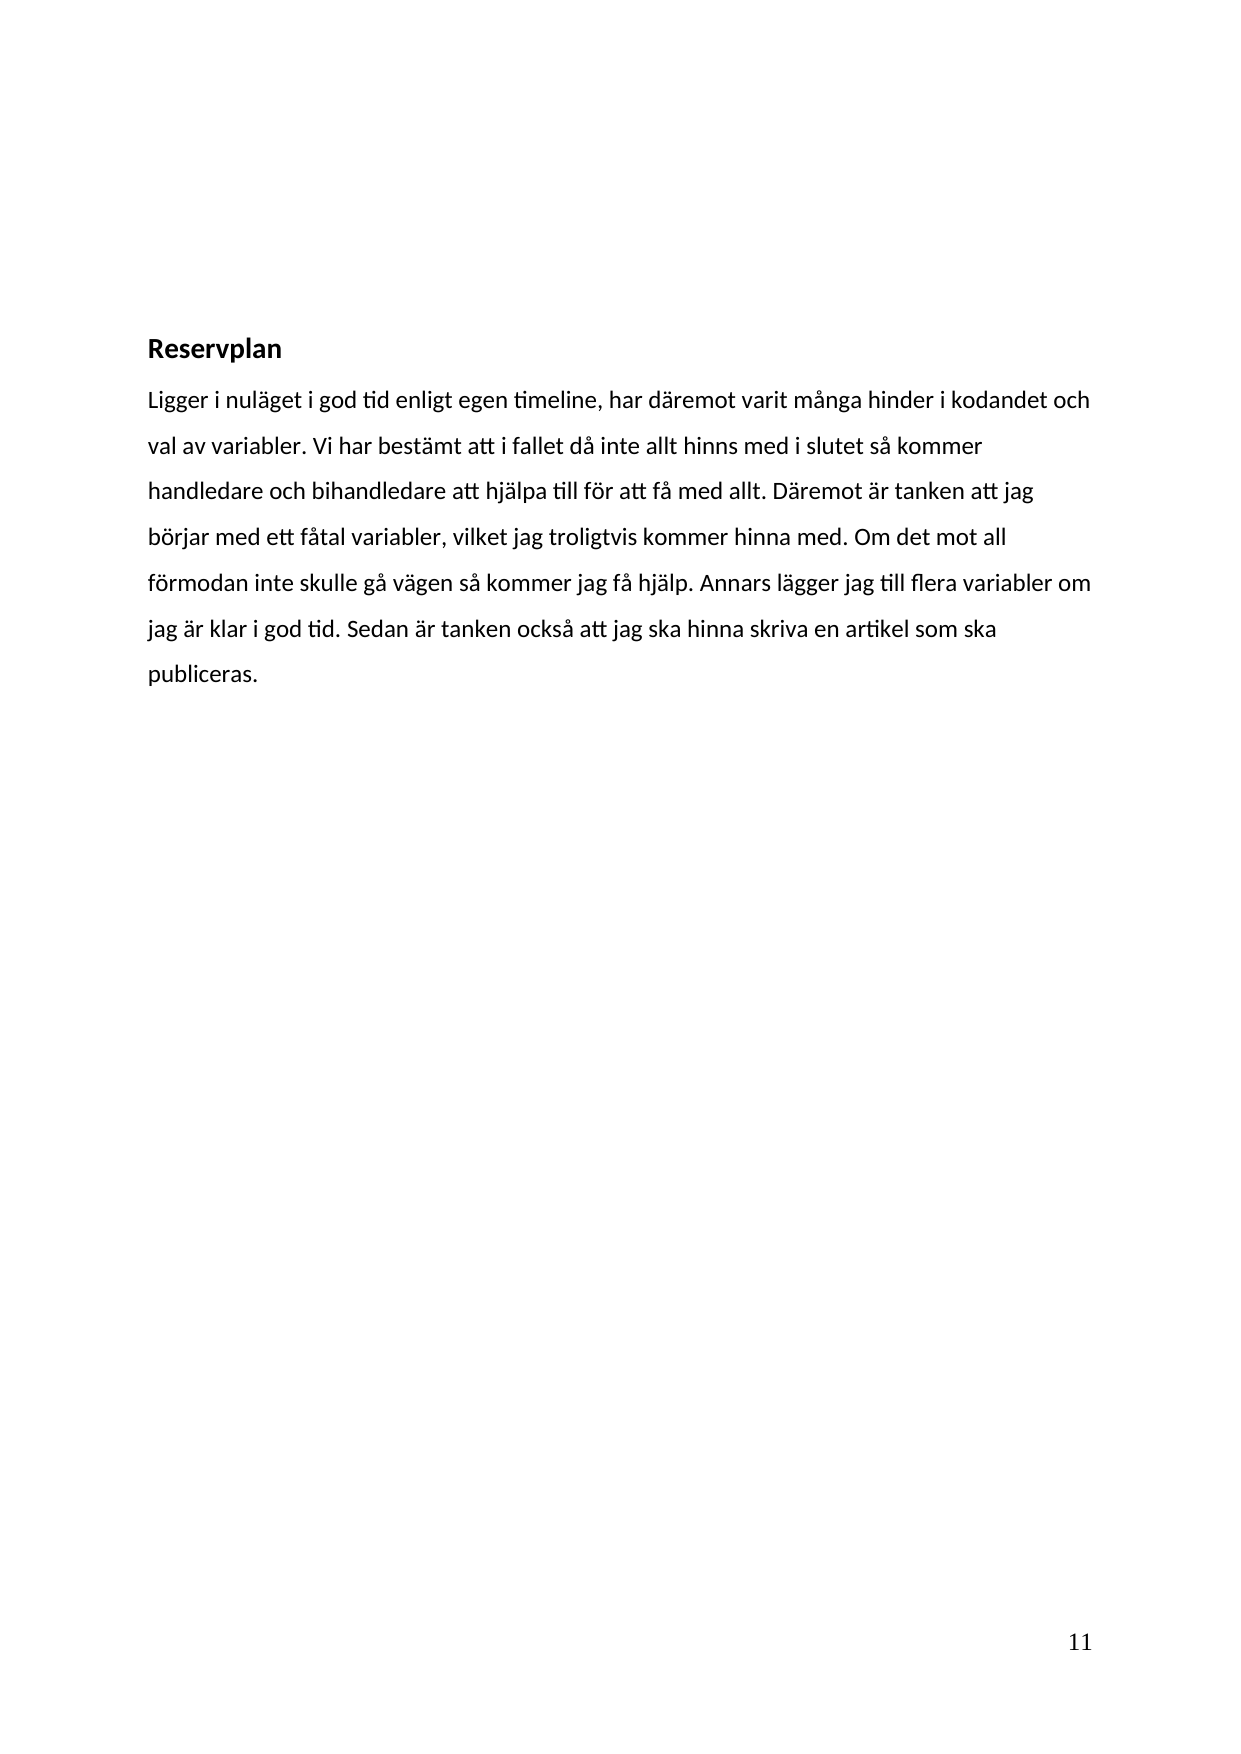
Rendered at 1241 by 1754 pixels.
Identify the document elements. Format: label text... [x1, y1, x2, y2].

text Reservplan [148, 331, 1092, 366]
text Ligger i nuläget i god tid enligt egen timeline, har däremot varit många hinder i kodandet och val av variabler. Vi har bestämt att i fallet då inte allt hinns med i slutet så kommer handledare och bihandledare att hjälpa till för att få med allt. Däremot är tanken att jag börjar med ett fåtal variabler, vilket jag troligtvis kommer hinna med. Om det mot all förmodan inte skulle gå vägen så kommer jag få hjälp. Annars lägger jag till flera variabler om jag är klar i god tid. Sedan är tanken också att jag ska hinna skriva en artikel som ska publiceras. [148, 384, 1092, 689]
